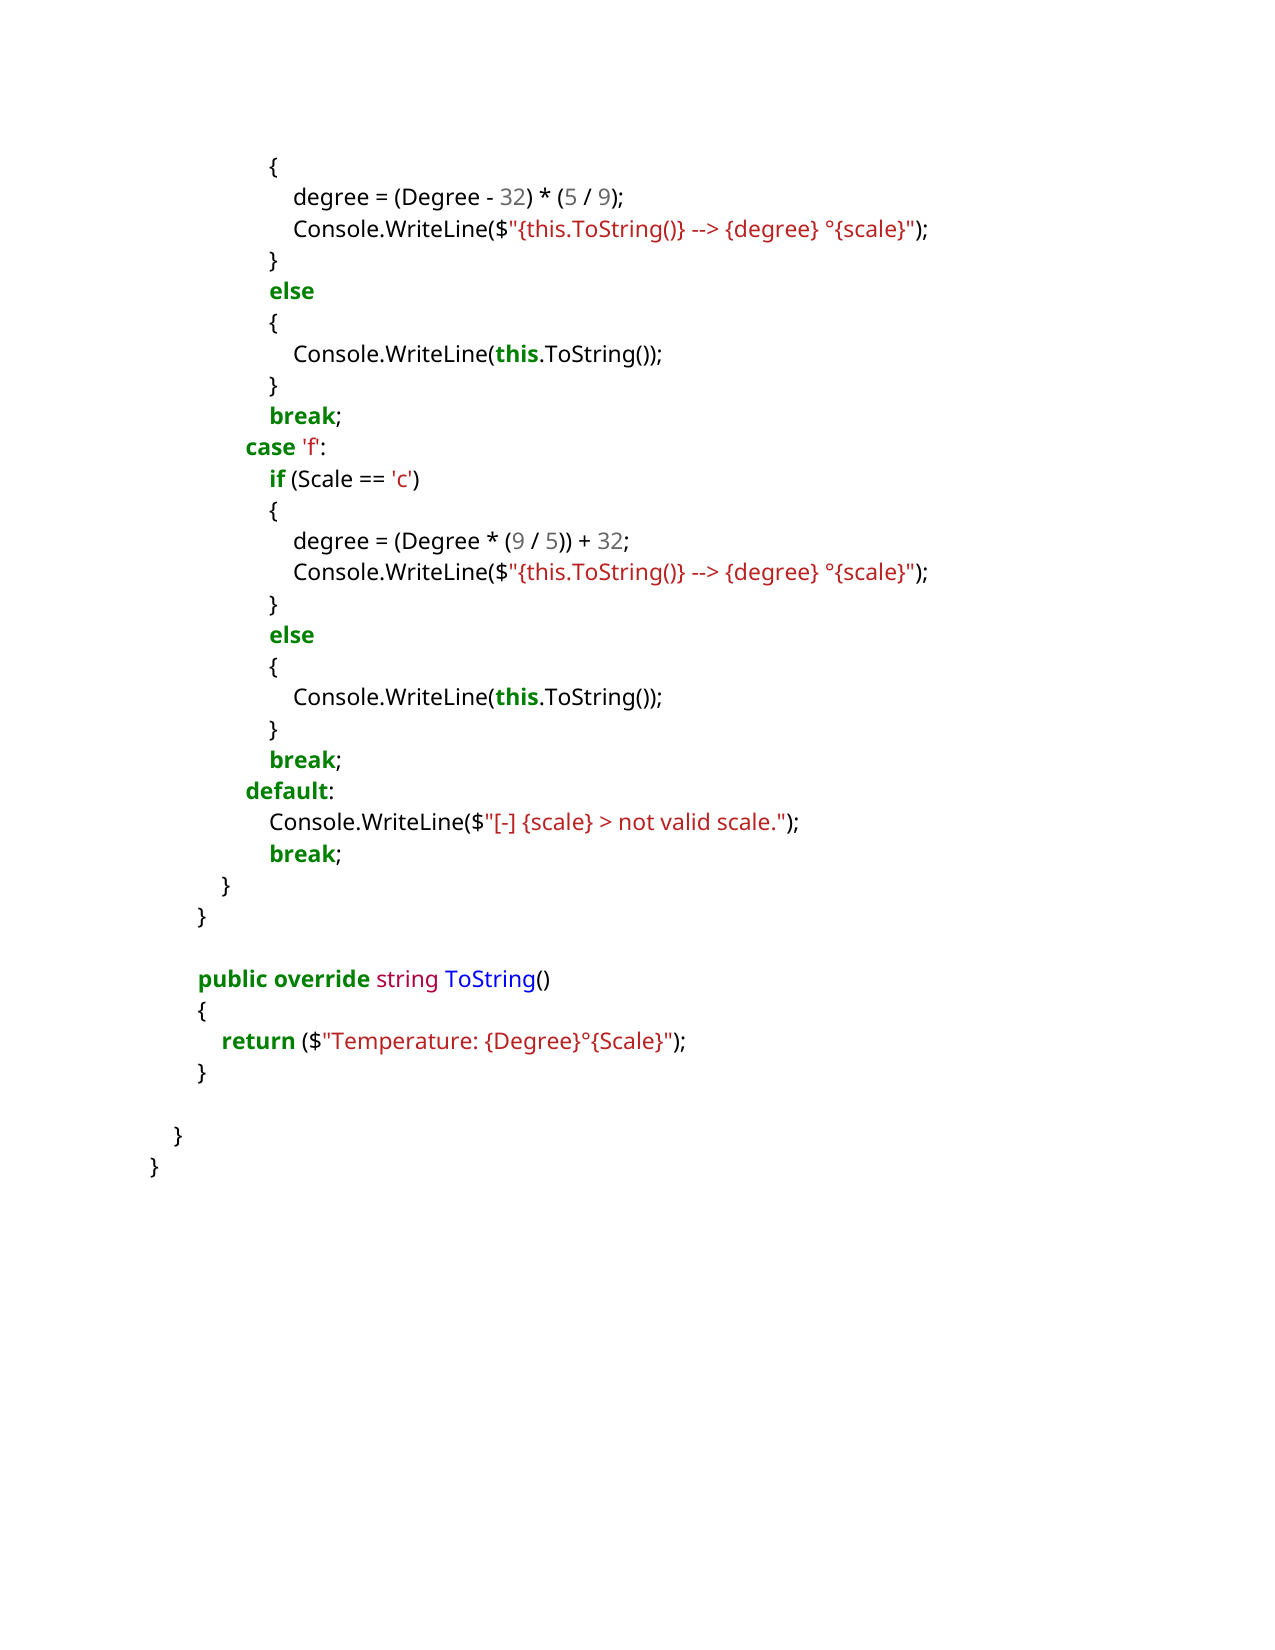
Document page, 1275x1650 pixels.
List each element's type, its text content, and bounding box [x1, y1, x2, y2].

text { [150, 150, 1125, 181]
text public override string ToString() [150, 962, 1125, 994]
text break; [150, 744, 1125, 775]
text Console.WriteLine($"{this.ToString()} --> {degree} °{scale}"); [150, 556, 1125, 587]
text } [150, 244, 1125, 275]
text else [150, 619, 1125, 650]
text } [150, 1150, 1125, 1181]
text case 'f': [150, 431, 1125, 462]
text { [150, 494, 1125, 525]
text else [150, 275, 1125, 306]
text break; [150, 837, 1125, 869]
text if (Scale == 'c') [150, 462, 1125, 494]
text Console.WriteLine(this.ToString()); [150, 337, 1125, 369]
text degree = (Degree - 32) * (5 / 9); [150, 181, 1125, 212]
text } [150, 1119, 1125, 1150]
text } [150, 900, 1125, 931]
text } [150, 369, 1125, 400]
text default: [150, 775, 1125, 806]
text } [150, 712, 1125, 744]
text Console.WriteLine(this.ToString()); [150, 681, 1125, 712]
text return ($"Temperature: {Degree}°{Scale}"); [150, 1025, 1125, 1056]
text { [150, 994, 1125, 1025]
text } [150, 1056, 1125, 1087]
text { [150, 650, 1125, 681]
text degree = (Degree * (9 / 5)) + 32; [150, 525, 1125, 556]
text Console.WriteLine($"{this.ToString()} --> {degree} °{scale}"); [150, 212, 1125, 244]
text Console.WriteLine($"[-] {scale} > not valid scale."); [150, 806, 1125, 837]
text } [150, 869, 1125, 900]
text break; [150, 400, 1125, 431]
text { [150, 306, 1125, 337]
text } [150, 587, 1125, 619]
